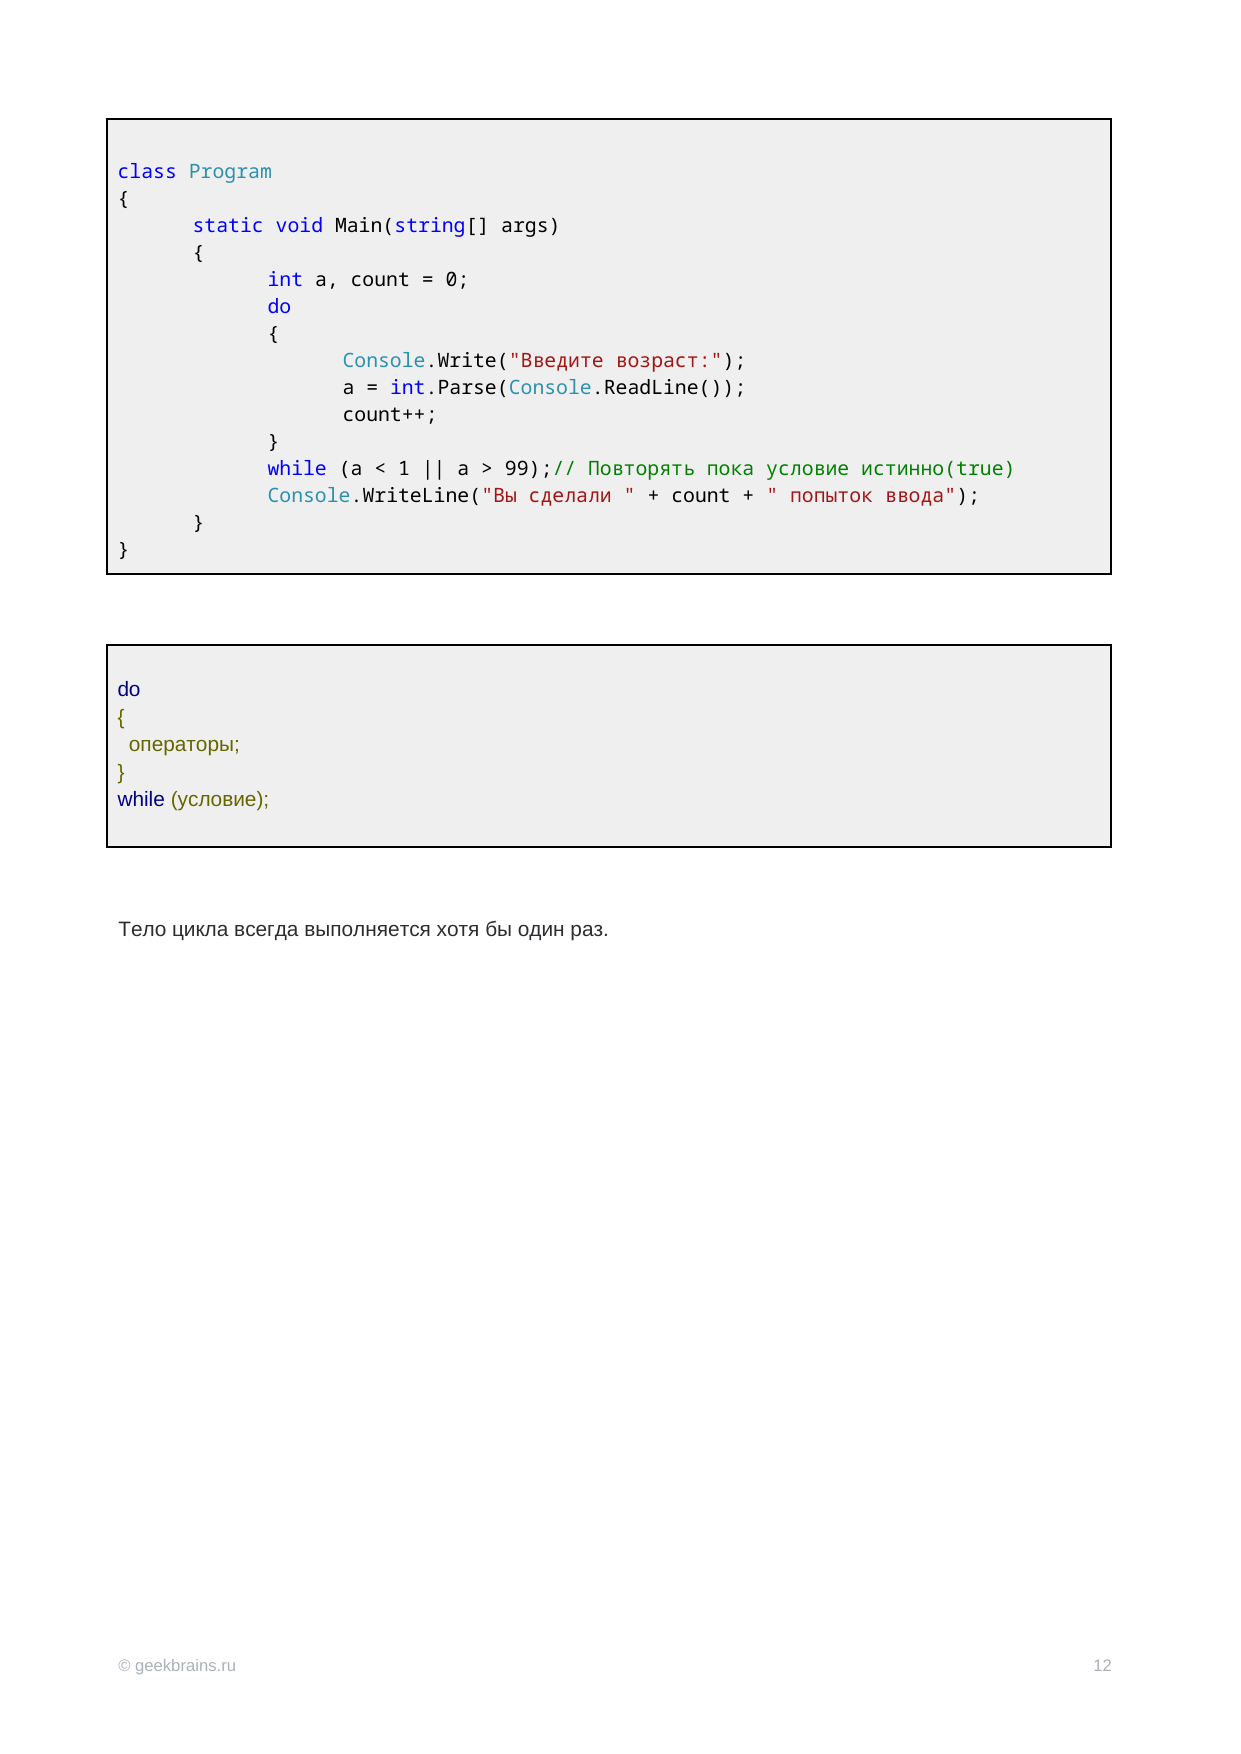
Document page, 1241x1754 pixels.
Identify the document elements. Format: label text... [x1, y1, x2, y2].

text Тело цикла всегда выполняется хотя бы один раз. [118, 917, 1122, 941]
table_header do { операторы; } while (условие); [108, 646, 1110, 846]
